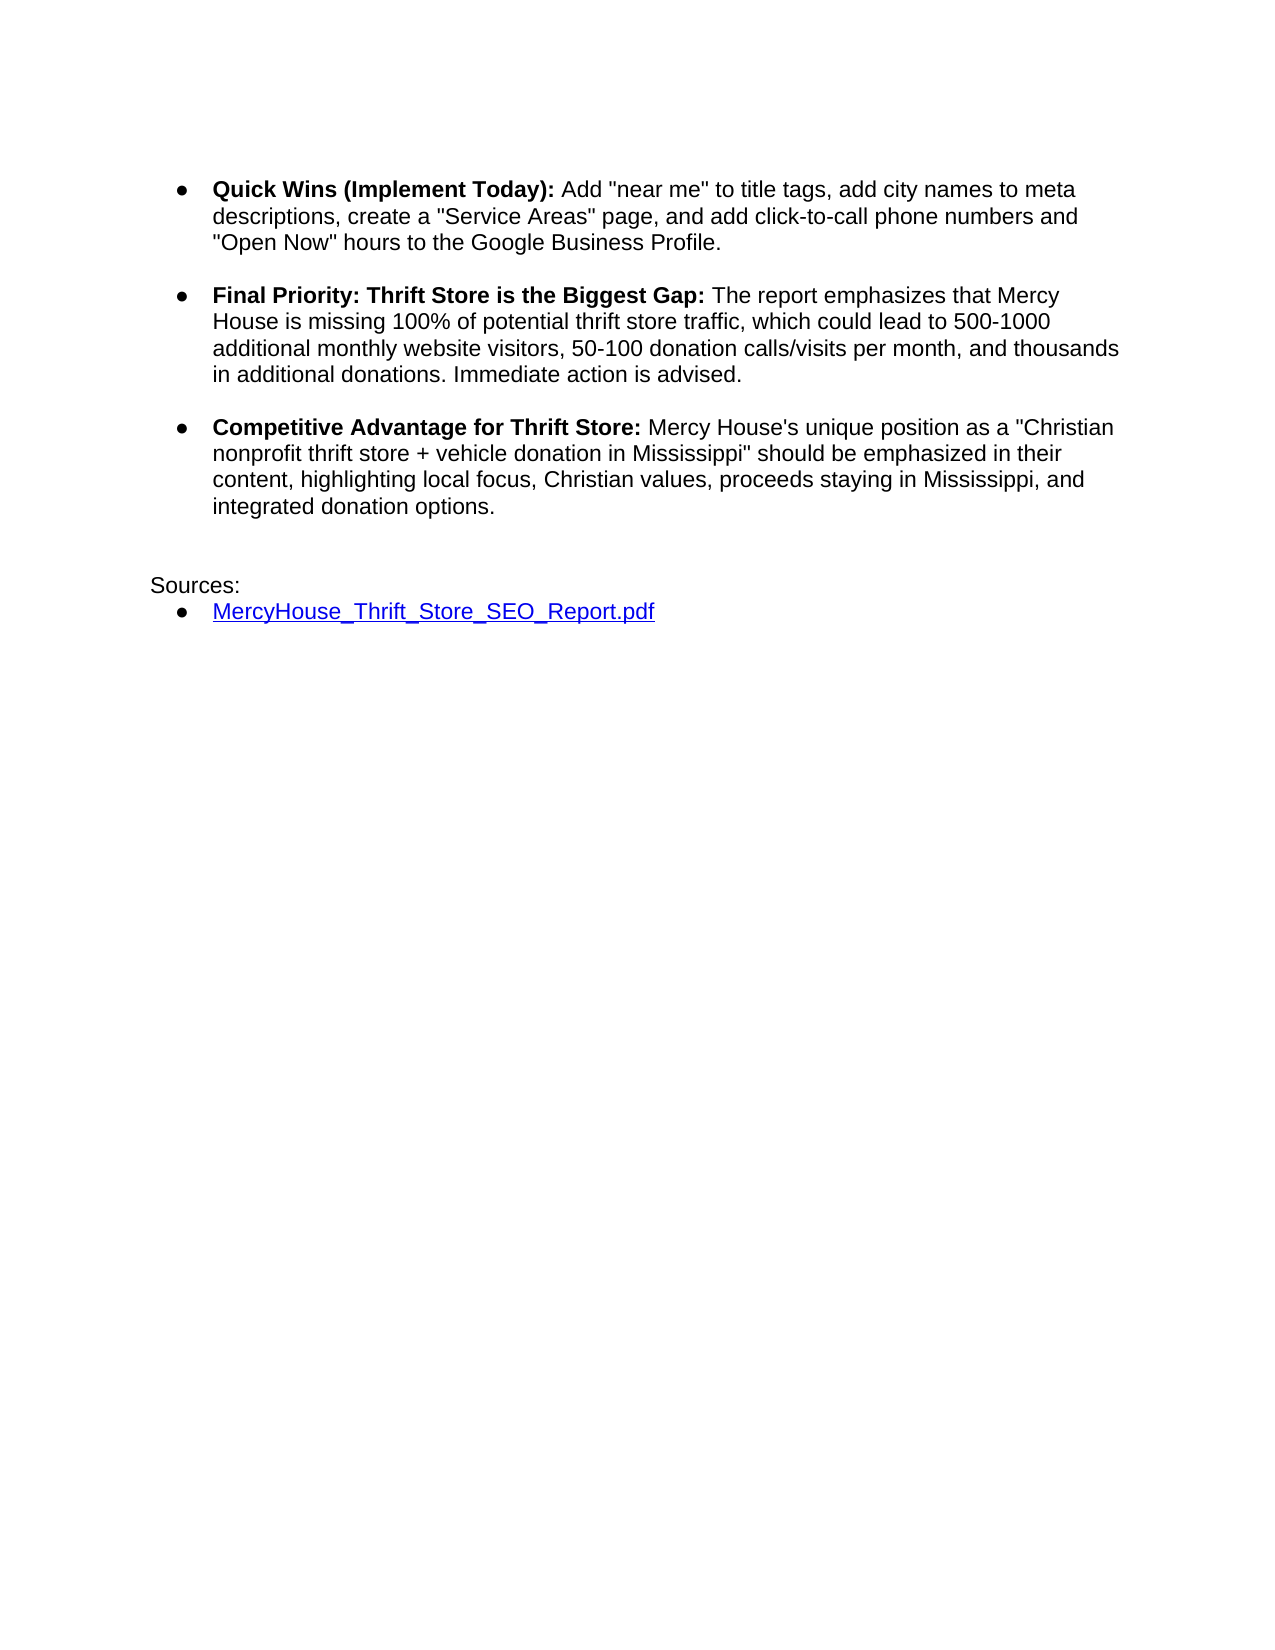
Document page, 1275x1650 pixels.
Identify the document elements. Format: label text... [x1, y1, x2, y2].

text Sources: [150, 572, 1125, 598]
list Final Priority: Thrift Store is the Biggest Gap: The report emphasizes that Mercy House is missing 100% of potential thrift store traffic, which could lead to 500-1000 additional monthly website visitors, 50-100 donation calls/visits per month, and thousands in additional donations. Immediate action is advised. [175, 282, 1125, 387]
list Competitive Advantage for Thrift Store: Mercy House's unique position as a "Christian nonprofit thrift store + vehicle donation in Mississippi" should be emphasized in their content, highlighting local focus, Christian values, proceeds staying in Mississippi, and integrated donation options. [175, 413, 1125, 519]
list Quick Wins (Implement Today): Add "near me" to title tags, add city names to meta descriptions, create a "Service Areas" page, and add click-to-call phone numbers and "Open Now" hours to the Google Business Profile. [175, 176, 1125, 255]
list MercyHouse_Thrift_Store_SEO_Report.pdf [175, 598, 1125, 624]
